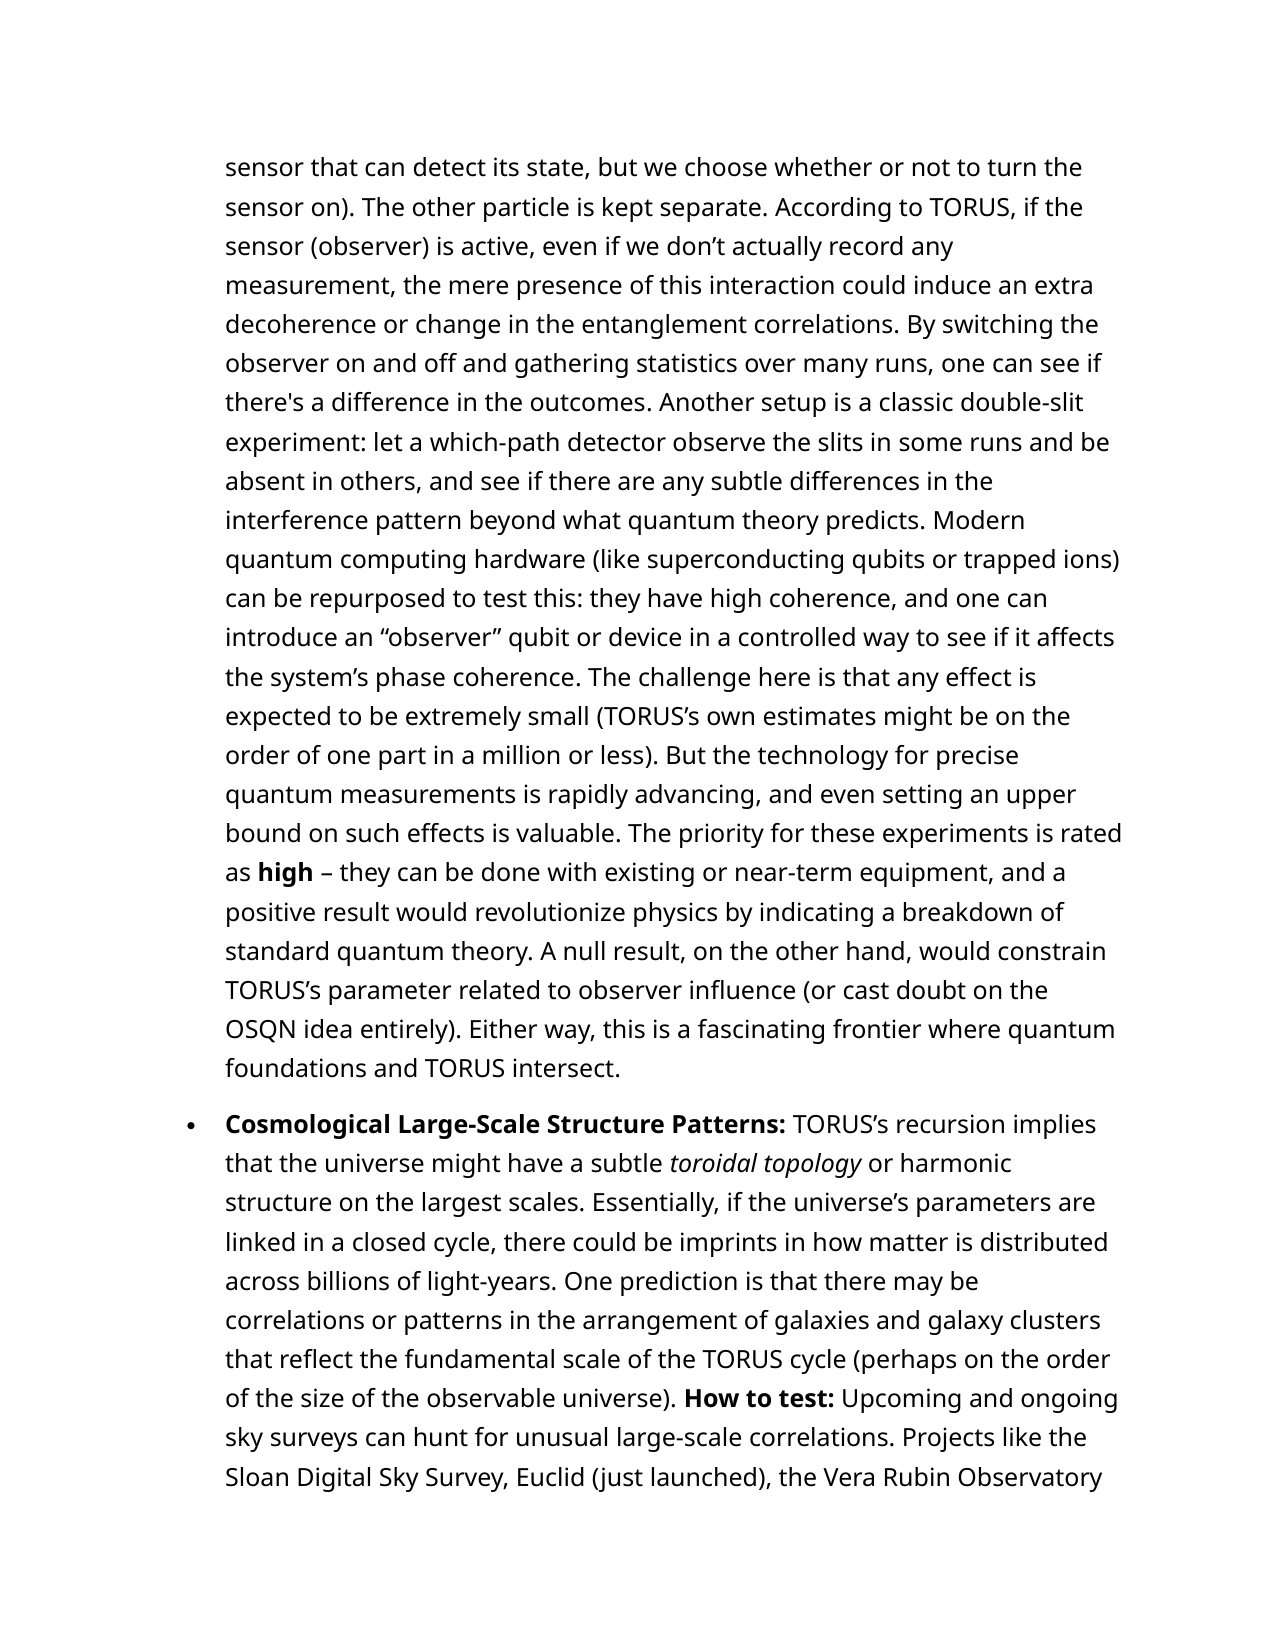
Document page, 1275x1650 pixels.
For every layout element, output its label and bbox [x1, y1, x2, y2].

list [187, 150, 1125, 1085]
list [187, 1107, 1125, 1493]
